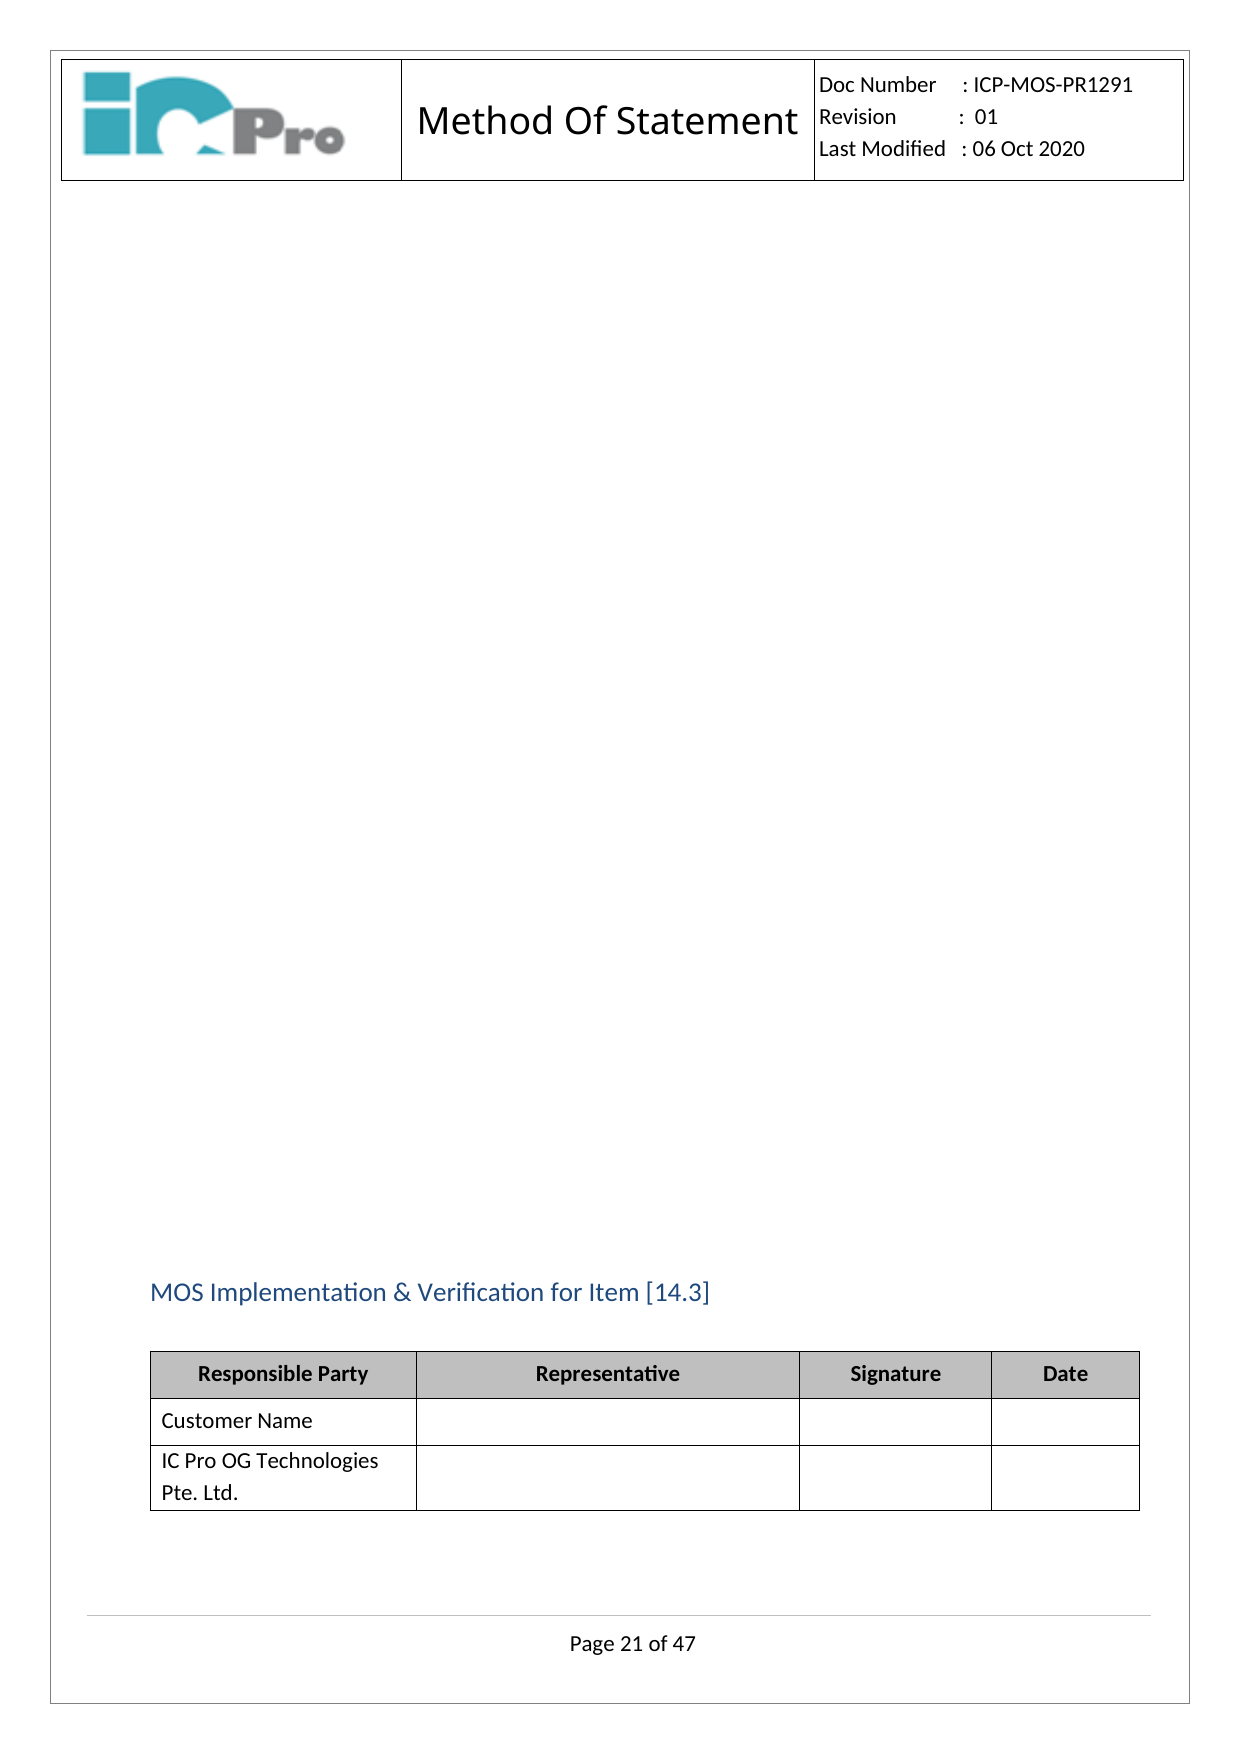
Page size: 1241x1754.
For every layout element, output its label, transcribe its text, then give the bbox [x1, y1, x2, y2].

table_header Signature [800, 1352, 991, 1398]
table_header Representative [417, 1352, 799, 1398]
table_cell [417, 1399, 799, 1445]
table_cell [992, 1446, 1139, 1510]
text MOS Implementation & Verification for Item [14.3] [150, 1275, 1090, 1308]
table_cell [800, 1446, 991, 1510]
table_header Responsible Party [151, 1352, 416, 1398]
table_cell [992, 1399, 1139, 1445]
table_cell [417, 1446, 799, 1510]
table_cell [800, 1399, 991, 1445]
table_cell Customer Name [151, 1399, 416, 1445]
table_header Date [992, 1352, 1139, 1398]
picture [65, 63, 372, 168]
table_cell IC Pro OG Technologies Pte. Ltd. [151, 1446, 416, 1510]
